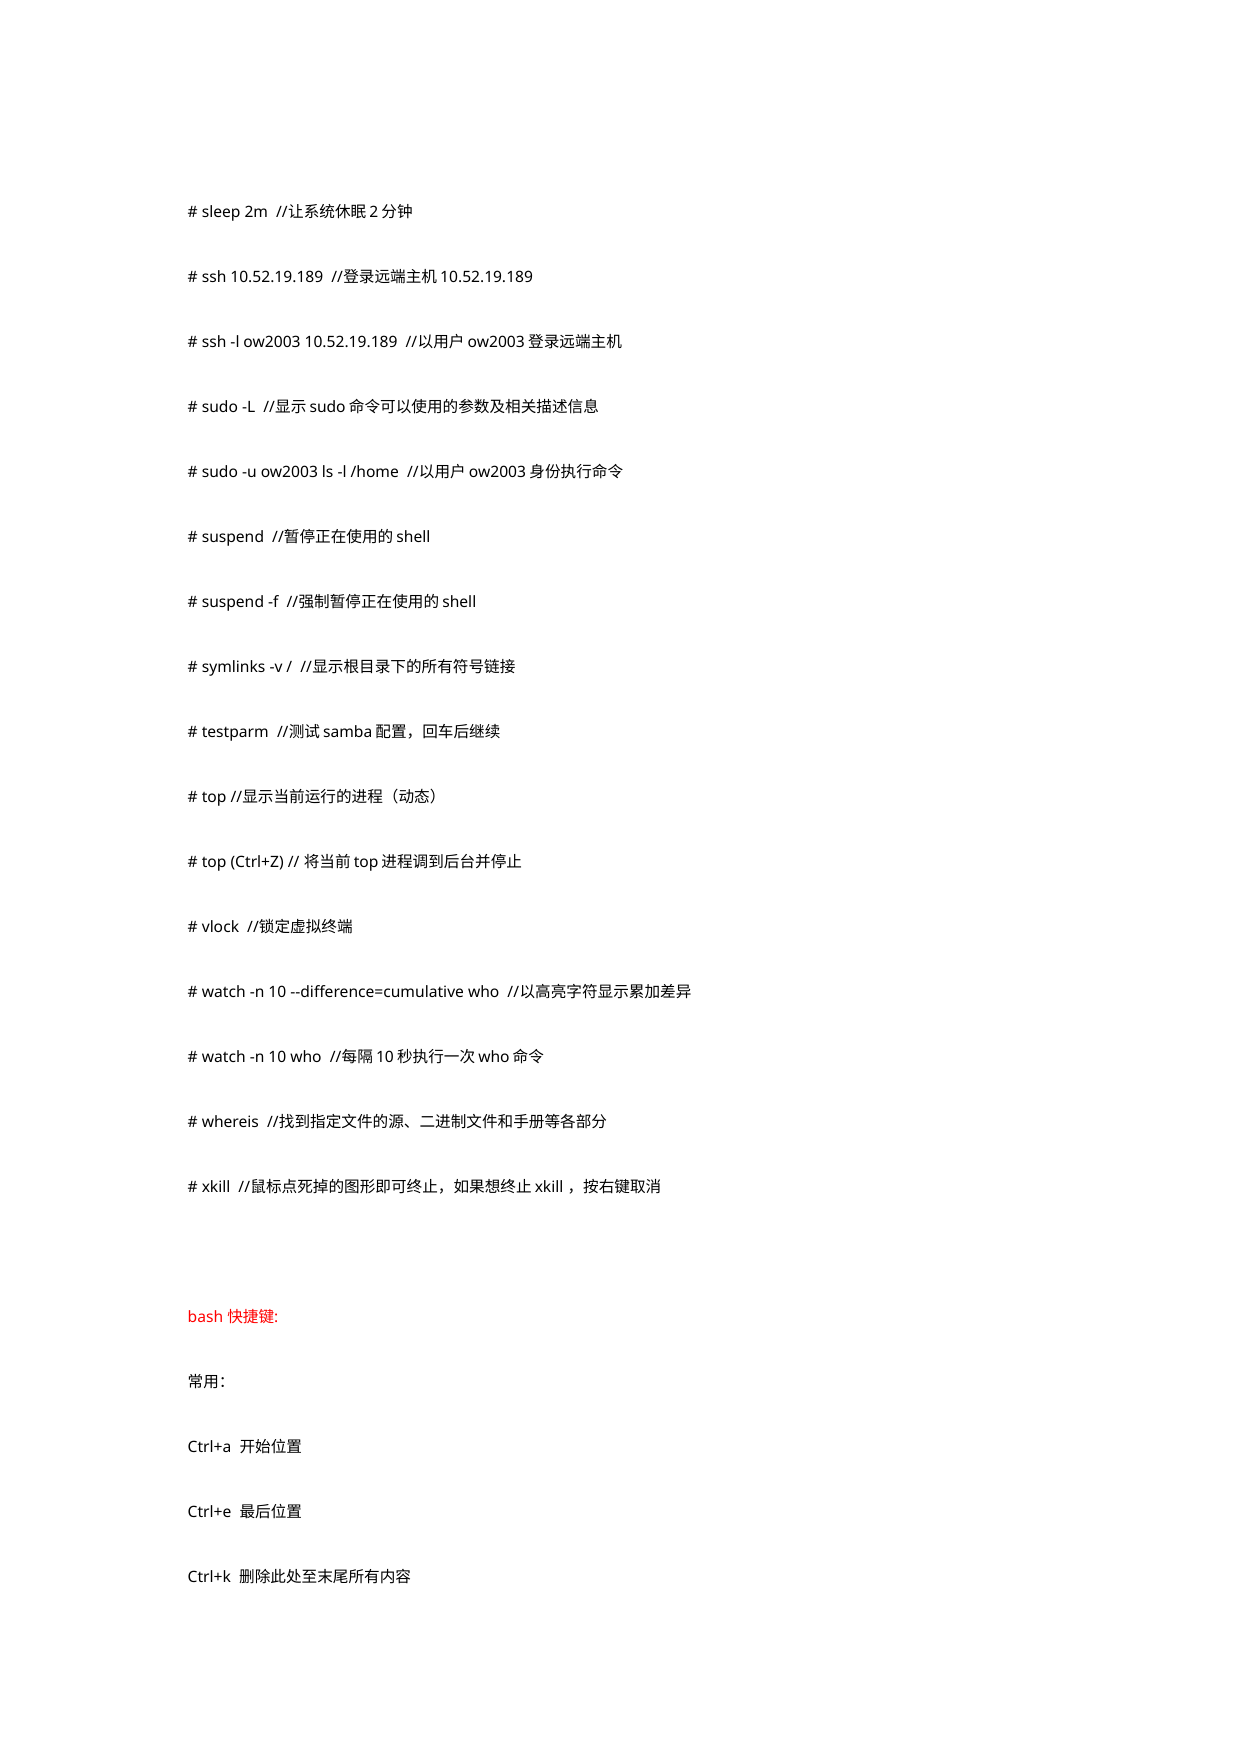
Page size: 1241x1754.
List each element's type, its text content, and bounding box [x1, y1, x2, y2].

text # testparm //测试samba配置，回车后继续 [187, 714, 1053, 747]
text # symlinks -v / //显示根目录下的所有符号链接 [187, 649, 1053, 682]
text # suspend //暂停正在使用的shell [187, 519, 1053, 552]
text # xkill //鼠标点死掉的图形即可终止，如果想终止xkill ，按右键取消 [187, 1169, 1053, 1202]
text # sleep 2m //让系统休眠2分钟 [187, 194, 1053, 227]
text # ssh 10.52.19.189 //登录远端主机10.52.19.189 [187, 259, 1053, 292]
text bash 快捷键: [187, 1299, 1053, 1332]
text # vlock //锁定虚拟终端 [187, 909, 1053, 942]
text # sudo -u ow2003 ls -l /home //以用户ow2003身份执行命令 [187, 454, 1053, 487]
text # top (Ctrl+Z) // 将当前top进程调到后台并停止 [187, 844, 1053, 877]
text # whereis //找到指定文件的源、二进制文件和手册等各部分 [187, 1104, 1053, 1137]
text 常用： [187, 1364, 1053, 1397]
text Ctrl+e 最后位置 [187, 1494, 1053, 1527]
text # watch -n 10 --difference=cumulative who //以高亮字符显示累加差异 [187, 974, 1053, 1007]
text # watch -n 10 who //每隔10秒执行一次who命令 [187, 1039, 1053, 1072]
text Ctrl+a 开始位置 [187, 1429, 1053, 1462]
text # sudo -L //显示sudo命令可以使用的参数及相关描述信息 [187, 389, 1053, 422]
text Ctrl+k 删除此处至末尾所有内容 [187, 1559, 1053, 1592]
text # top //显示当前运行的进程（动态） [187, 779, 1053, 812]
text # ssh -l ow2003 10.52.19.189 //以用户ow2003登录远端主机 [187, 324, 1053, 357]
text # suspend -f //强制暂停正在使用的shell [187, 584, 1053, 617]
